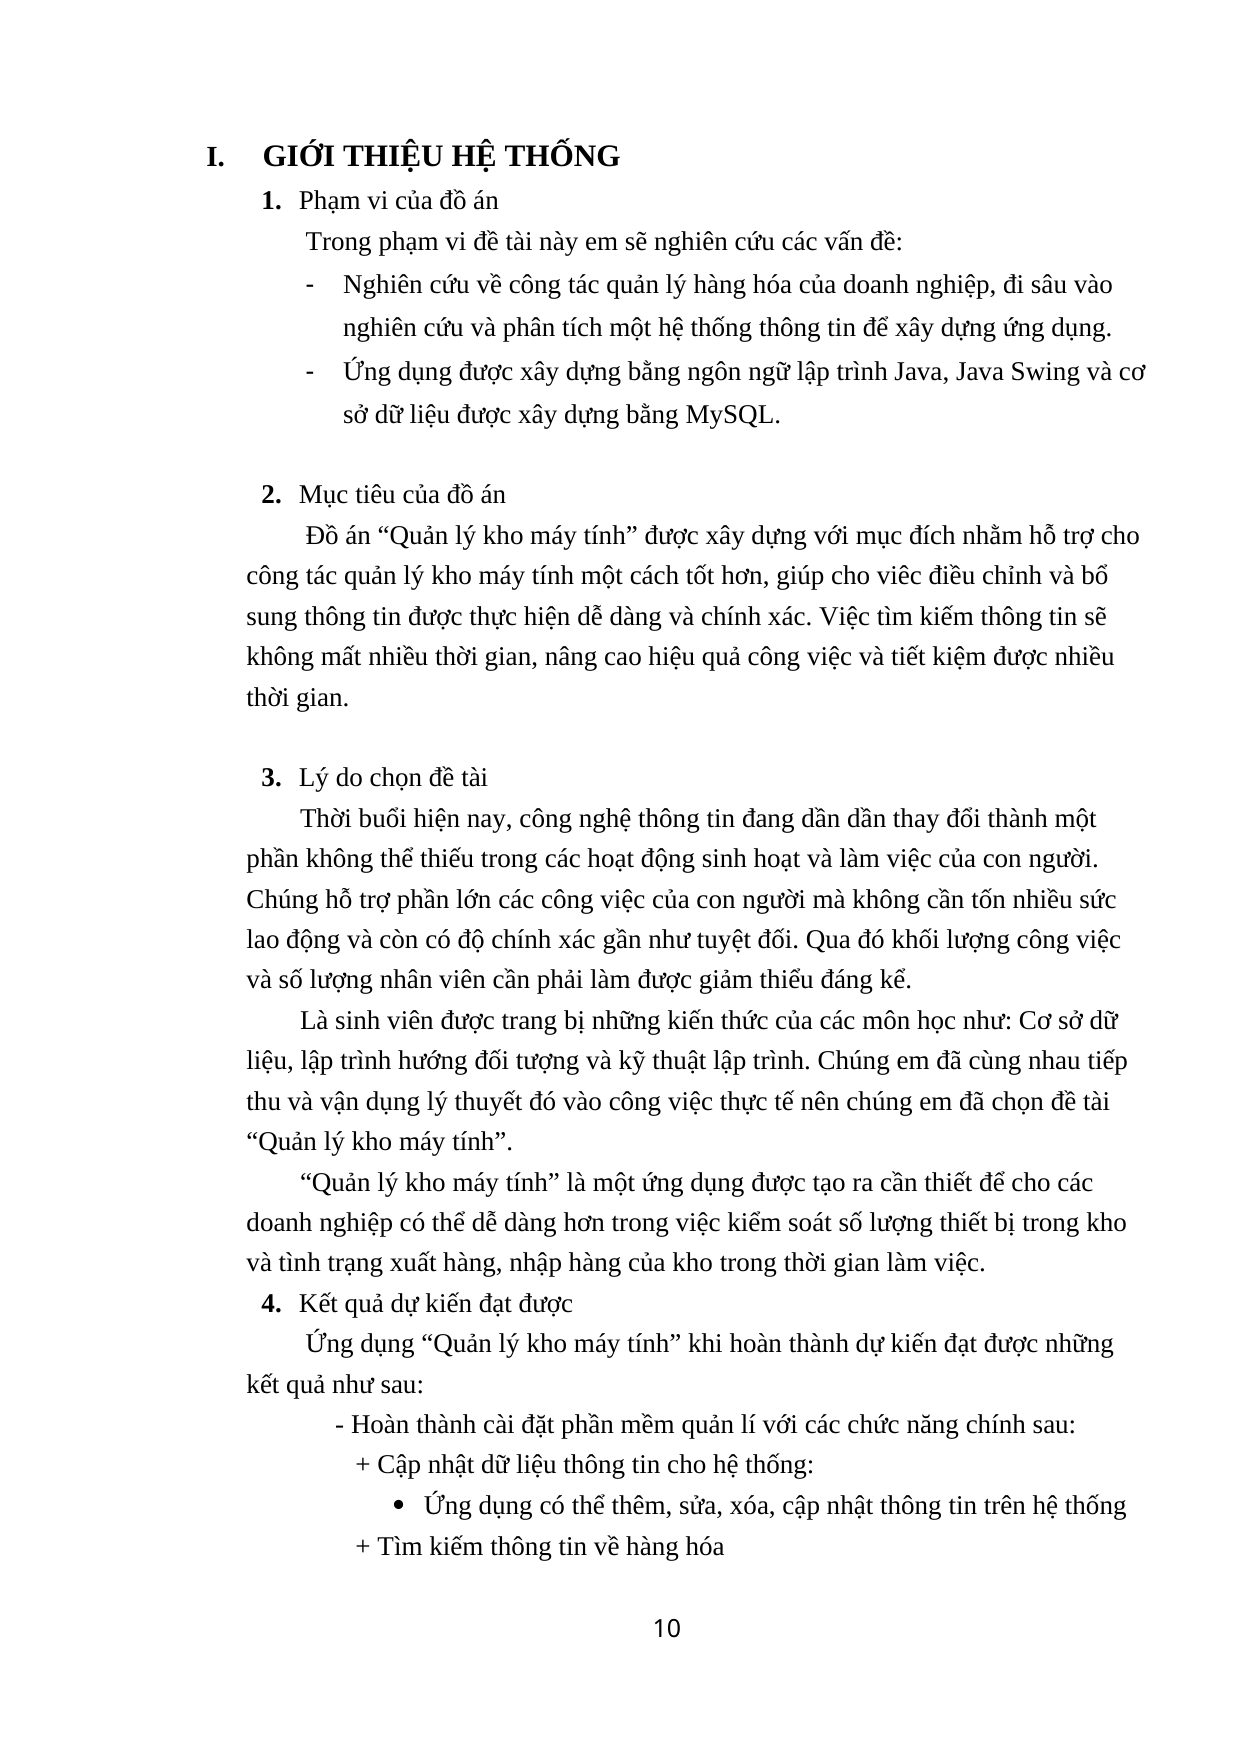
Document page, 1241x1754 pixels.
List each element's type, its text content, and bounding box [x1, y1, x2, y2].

list Phạm vi của đồ án [261, 184, 1146, 215]
list Mục tiêu của đồ án [261, 478, 1146, 510]
list + Tìm kiếm thông tin về hàng hóa [246, 1529, 1146, 1561]
list Thời buổi hiện nay, công nghệ thông tin đang dần dần thay đổi thành một phần không thể thiếu trong các hoạt động sinh hoạt và làm việc của con người. Chúng hỗ trợ phần lớn các công việc của con người mà không cần tốn nhiều sức lao động và còn có độ chính xác gần như tuyệt đối. Qua đó khối lượng công việc và số lượng nhân viên cần phải làm được giảm thiểu đáng kể. [246, 802, 1146, 995]
list - Hoàn thành cài đặt phần mềm quản lí với các chức năng chính sau: [246, 1408, 1146, 1439]
list Trong phạm vi đề tài này em sẽ nghiên cứu các vấn đề: [246, 224, 1146, 256]
list Ứng dụng được xây dựng bằng ngôn ngữ lập trình Java, Java Swing và cơ sở dữ liệu được xây dựng bằng MySQL. [305, 352, 1146, 429]
list Kết quả dự kiến đạt được [261, 1287, 1146, 1318]
list Là sinh viên được trang bị những kiến thức của các môn học như: Cơ sở dữ liệu, lập trình hướng đối tượng và kỹ thuật lập trình. Chúng em đã cùng nhau tiếp thu và vận dụng lý thuyết đó vào công việc thực tế nên chúng em đã chọn đề tài “Quản lý kho máy tính”. [246, 1004, 1146, 1156]
list Nghiên cứu về công tác quản lý hàng hóa của doanh nghiệp, đi sâu vào nghiên cứu và phân tích một hệ thống thông tin để xây dựng ứng dụng. [305, 265, 1146, 342]
list Đồ án “Quản lý kho máy tính” được xây dựng với mục đích nhằm hỗ trợ cho công tác quản lý kho máy tính một cách tốt hơn, giúp cho viêc điều chỉnh và bổ sung thông tin được thực hiện dễ dàng và chính xác. Việc tìm kiếm thông tin sẽ không mất nhiều thời gian, nâng cao hiệu quả công việc và tiết kiệm được nhiều thời gian. [246, 519, 1146, 712]
list GIỚI THIỆU HỆ THỐNG [225, 137, 1146, 173]
list Lý do chọn đề tài [261, 761, 1146, 793]
list Ứng dụng có thể thêm, sửa, xóa, cập nhật thông tin trên hệ thống [394, 1489, 1146, 1520]
list + Cập nhật dữ liệu thông tin cho hệ thống: [246, 1448, 1146, 1480]
list Ứng dụng “Quản lý kho máy tính” khi hoàn thành dự kiến đạt được những kết quả như sau: [246, 1327, 1146, 1399]
list “Quản lý kho máy tính” là một ứng dụng được tạo ra cần thiết để cho các doanh nghiệp có thể dễ dàng hơn trong việc kiểm soát số lượng thiết bị trong kho và tình trạng xuất hàng, nhập hàng của kho trong thời gian làm việc. [246, 1166, 1146, 1278]
